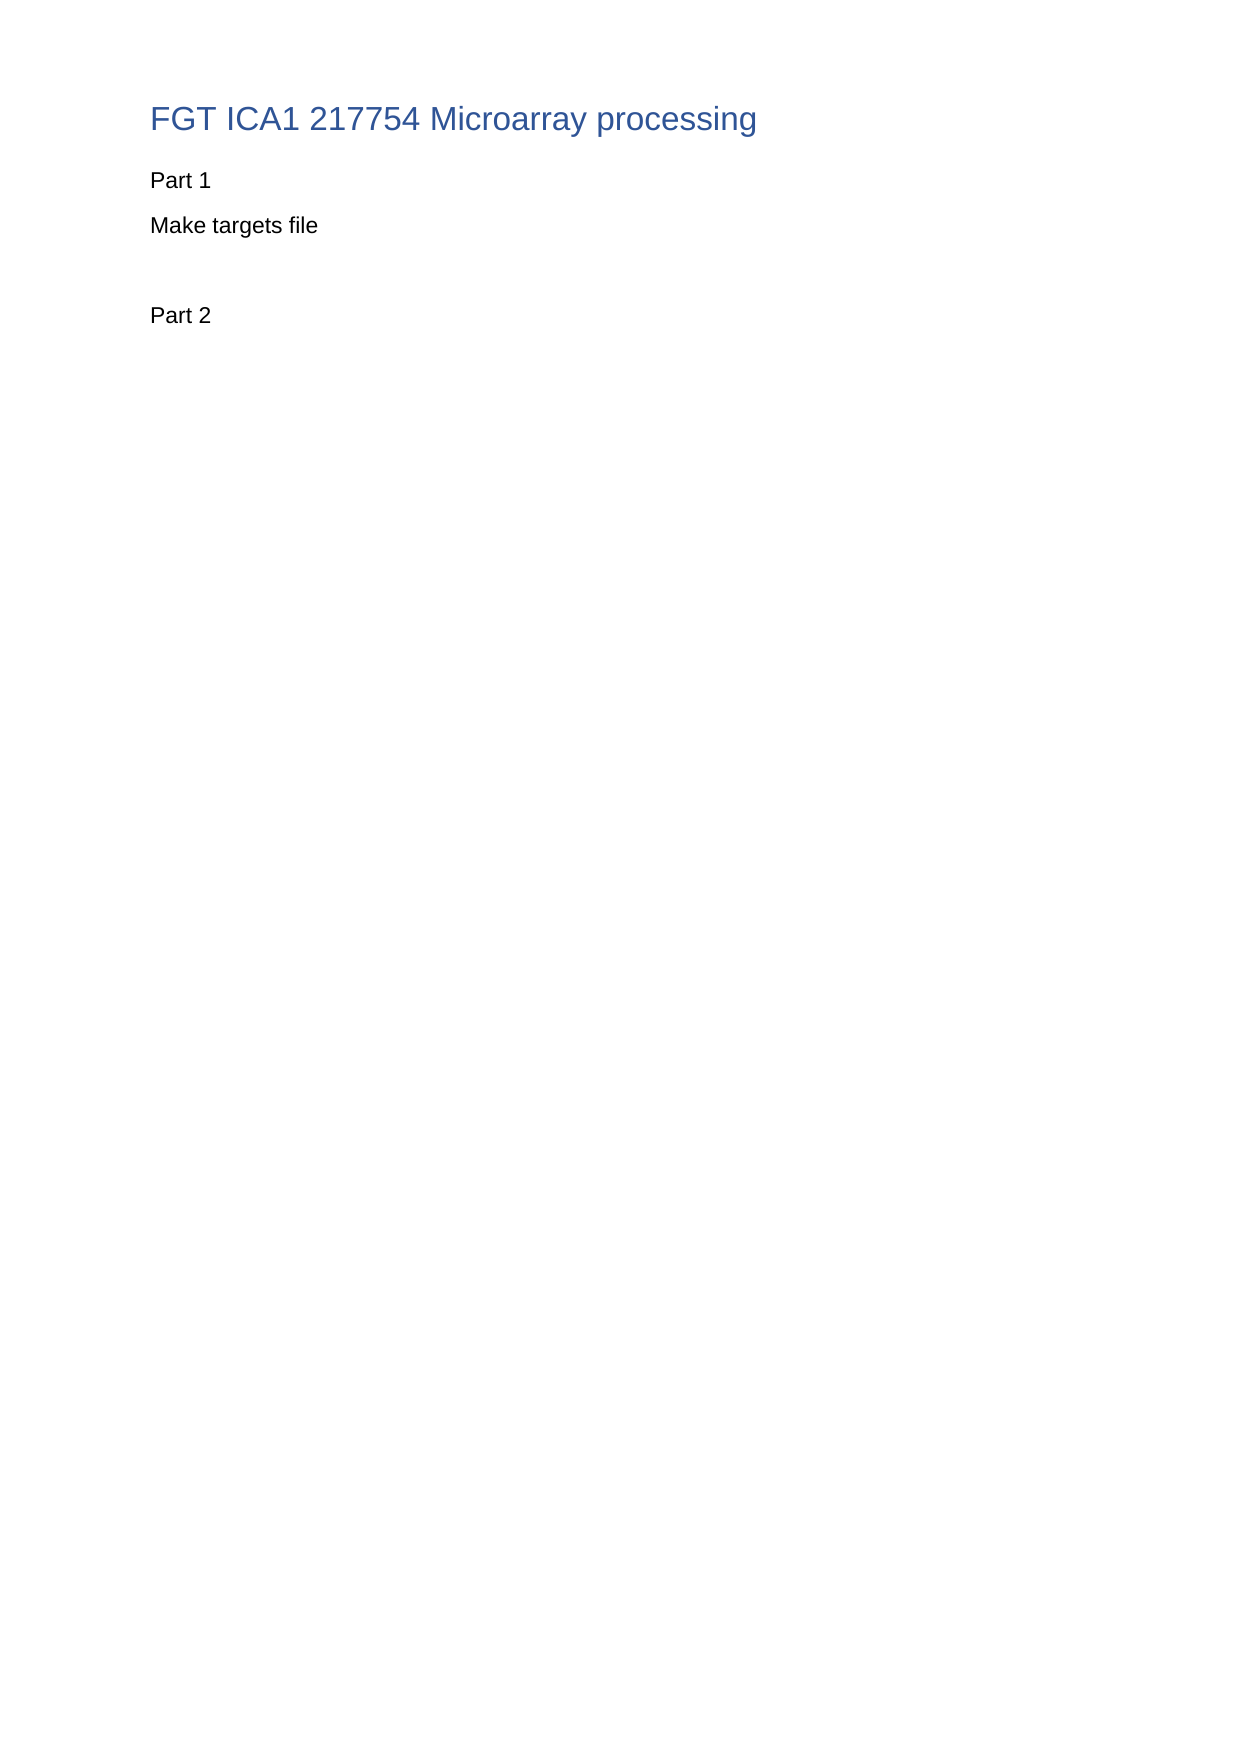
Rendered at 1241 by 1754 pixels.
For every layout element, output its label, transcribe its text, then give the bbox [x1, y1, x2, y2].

text Part 1 [150, 167, 1090, 193]
text Part 2 [150, 302, 1090, 328]
text Make targets file [150, 212, 1090, 238]
